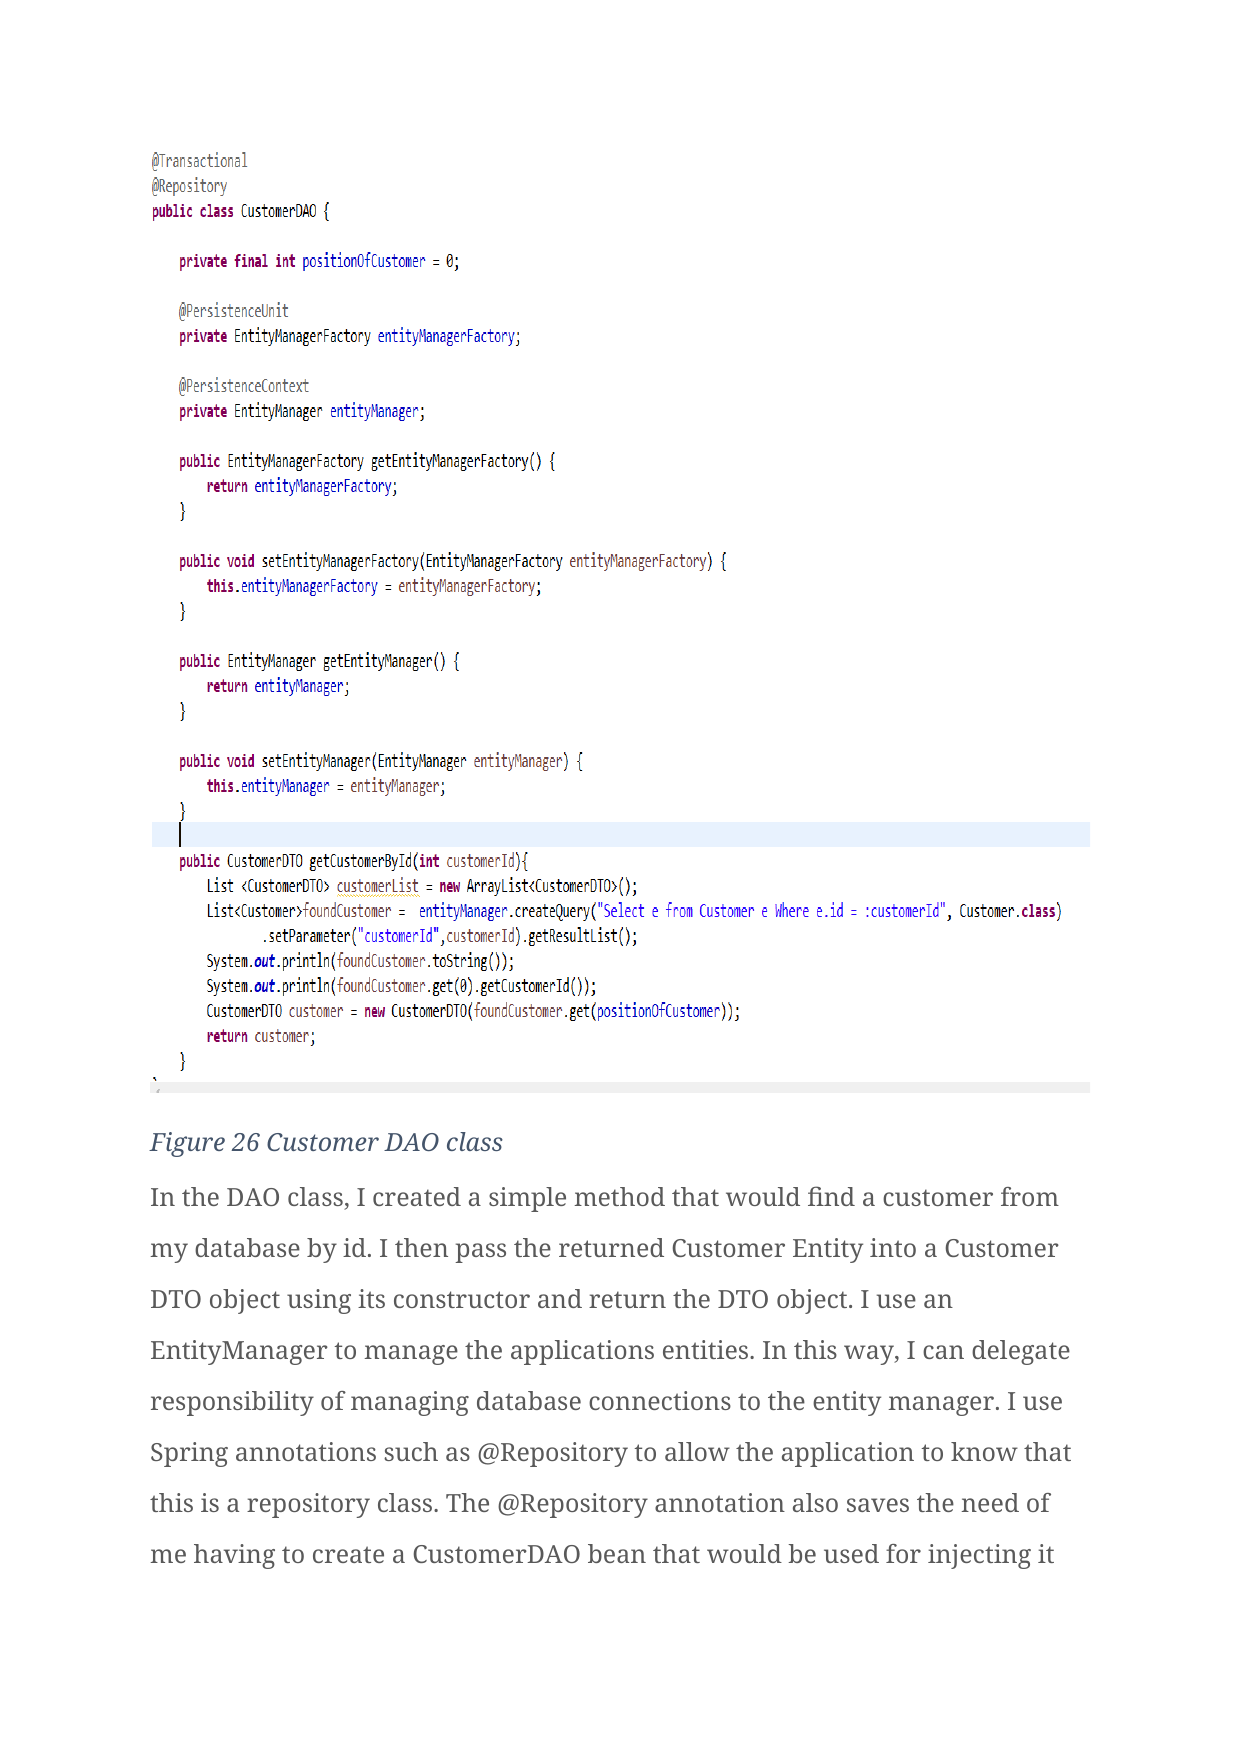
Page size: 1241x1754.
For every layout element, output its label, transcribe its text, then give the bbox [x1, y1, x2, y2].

picture [150, 150, 1091, 1093]
text Figure 26 Customer DAO class [150, 1125, 1090, 1159]
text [150, 1180, 1090, 1571]
